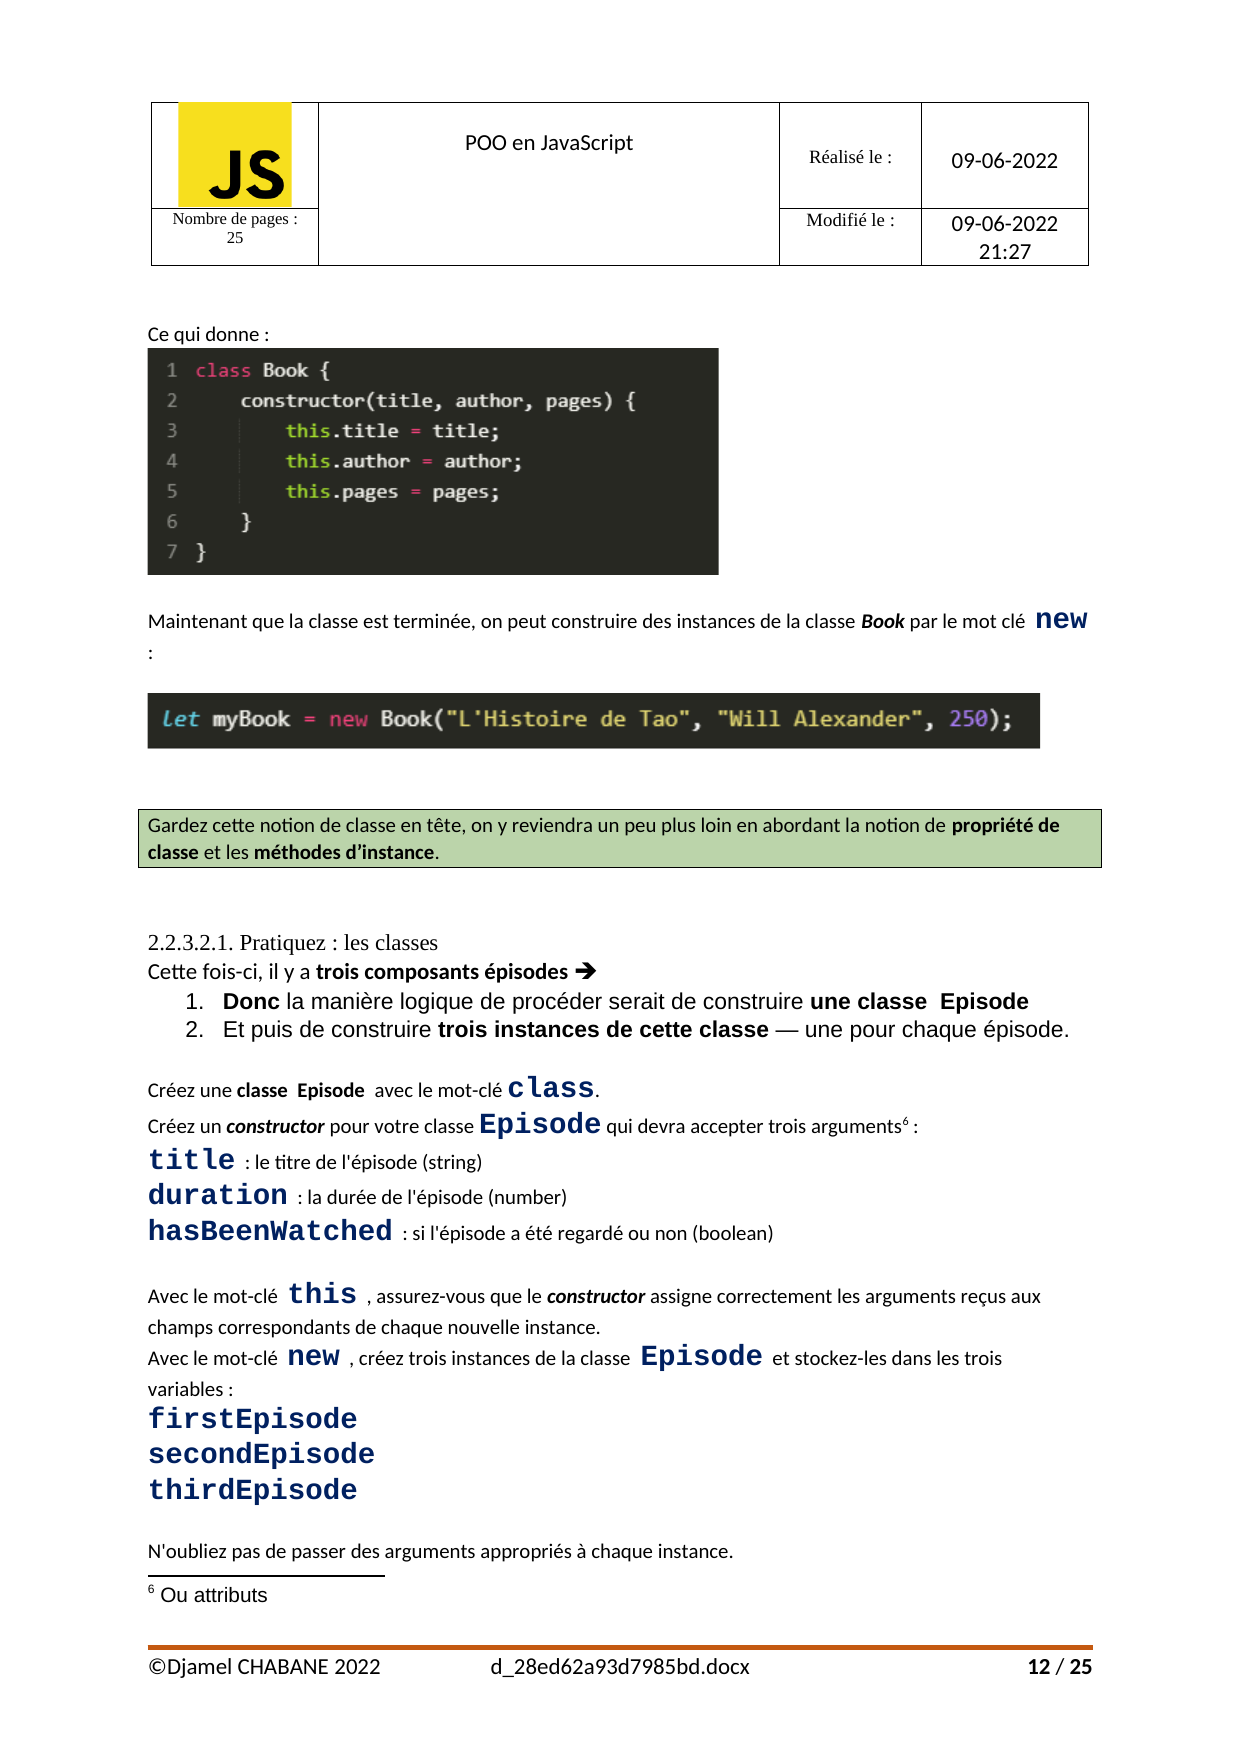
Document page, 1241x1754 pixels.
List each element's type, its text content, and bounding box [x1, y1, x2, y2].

text duration : la durée de l'épisode (number) [148, 1181, 1093, 1213]
picture [147, 693, 1041, 752]
text Créez une classe Episode avec le mot-clé class. [148, 1074, 1093, 1107]
text Maintenant que la classe est terminée, on peut construire des instances de la classe Book par le mot clé new : [148, 604, 1093, 664]
text Avec le mot-clé this , assurez-vous que le constructor assigne correctement les arguments reçus aux champs correspondants de chaque nouvelle instance. [148, 1279, 1093, 1339]
text Créez un constructor pour votre classe Episode qui devra accepter trois arguments : [148, 1109, 1093, 1142]
text firstEpisode [148, 1404, 1093, 1437]
text N'oubliez pas de passer des arguments appropriés à chaque instance. [148, 1538, 1093, 1564]
text Avec le mot-clé new , créez trois instances de la classe Episode et stockez-les dans les trois variables : [148, 1342, 1093, 1402]
text secondEpisode [148, 1439, 1093, 1473]
list Et puis de construire trois instances de cette classe — une pour chaque épisode. [185, 1016, 1093, 1042]
picture [147, 348, 719, 575]
text hasBeenWatched : si l'épisode a été regardé ou non (boolean) [148, 1216, 1093, 1249]
picture [178, 102, 292, 207]
subtitle Pratiquez : les classes [148, 929, 1093, 955]
text Ce qui donne : [148, 322, 1093, 347]
text title : le titre de l'épisode (string) [148, 1145, 1093, 1178]
text Cette fois-ci, il y a trois composants épisodes [148, 957, 1093, 985]
text thirdEpisode [148, 1475, 1093, 1508]
text Gardez cette notion de classe en tête, on y reviendra un peu plus loin en abordant la notion de propriété de classe et les méthodes d’instance. [139, 810, 1101, 867]
list Donc la manière logique de procéder serait de construire une classe Episode [185, 988, 1093, 1014]
